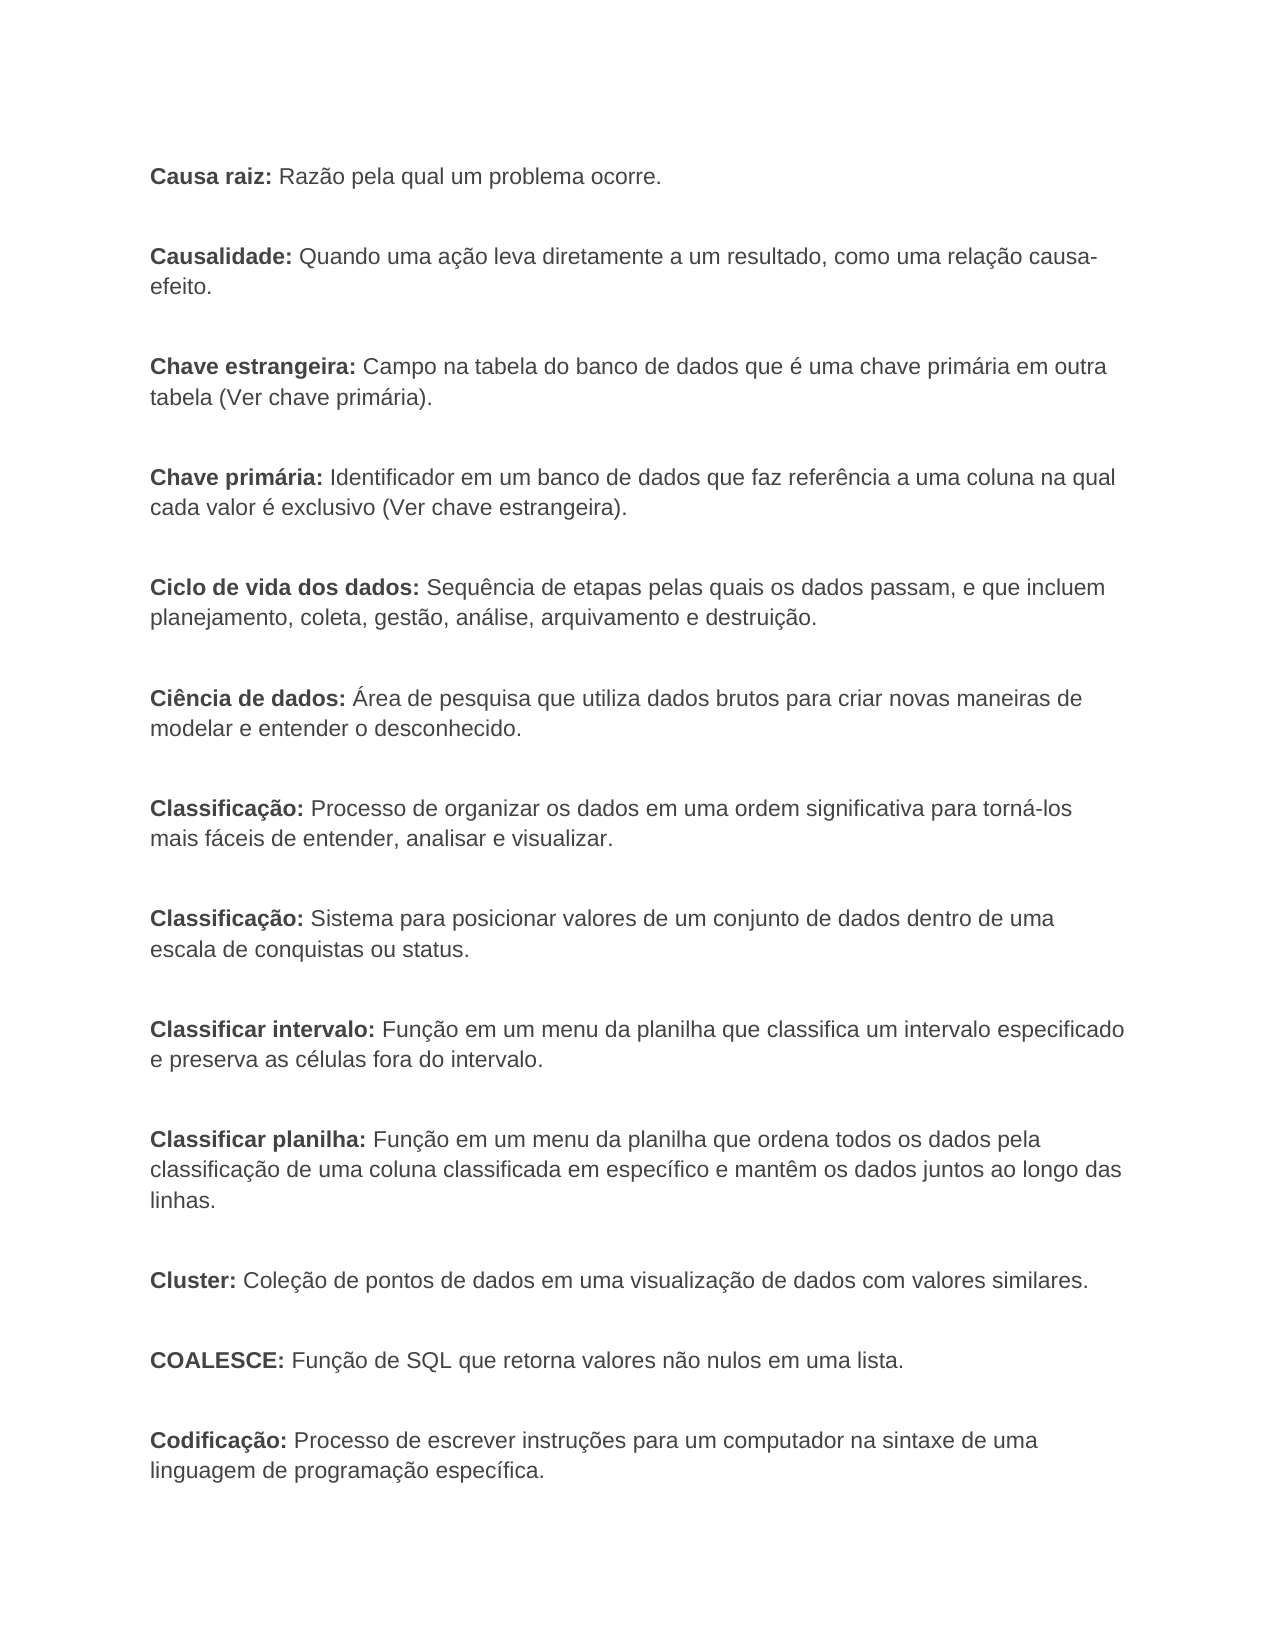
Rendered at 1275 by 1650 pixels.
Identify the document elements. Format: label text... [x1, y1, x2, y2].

text Ciclo de vida dos dados: Sequência de etapas pelas quais os dados passam, e que incluem planejamento, coleta, gestão, análise, arquivamento e destruição. [150, 574, 1125, 631]
text Codificação: Processo de escrever instruções para um computador na sintaxe de uma linguagem de programação específica. [150, 1427, 1125, 1484]
text Classificação: Processo de organizar os dados em uma ordem significativa para torná-los mais fáceis de entender, analisar e visualizar. [150, 795, 1125, 852]
text Classificar planilha: Função em um menu da planilha que ordena todos os dados pela classificação de uma coluna classificada em específico e mantêm os dados juntos ao longo das linhas. [150, 1126, 1125, 1213]
text Cluster: Coleção de pontos de dados em uma visualização de dados com valores similares. [150, 1267, 1125, 1293]
text Ciência de dados: Área de pesquisa que utiliza dados brutos para criar novas maneiras de modelar e entender o desconhecido. [150, 684, 1125, 741]
text Classificar intervalo: Função em um menu da planilha que classifica um intervalo especificado e preserva as células fora do intervalo. [150, 1016, 1125, 1072]
text Causa raiz: Razão pela qual um problema ocorre. [150, 163, 1125, 189]
text Chave primária: Identificador em um banco de dados que faz referência a uma coluna na qual cada valor é exclusivo (Ver chave estrangeira). [150, 464, 1125, 520]
text COALESCE: Função de SQL que retorna valores não nulos em uma lista. [150, 1347, 1125, 1373]
text Classificação: Sistema para posicionar valores de um conjunto de dados dentro de uma escala de conquistas ou status. [150, 905, 1125, 962]
text Causalidade: Quando uma ação leva diretamente a um resultado, como uma relação causa-efeito. [150, 243, 1125, 299]
text Chave estrangeira: Campo na tabela do banco de dados que é uma chave primária em outra tabela (Ver chave primária). [150, 353, 1125, 410]
